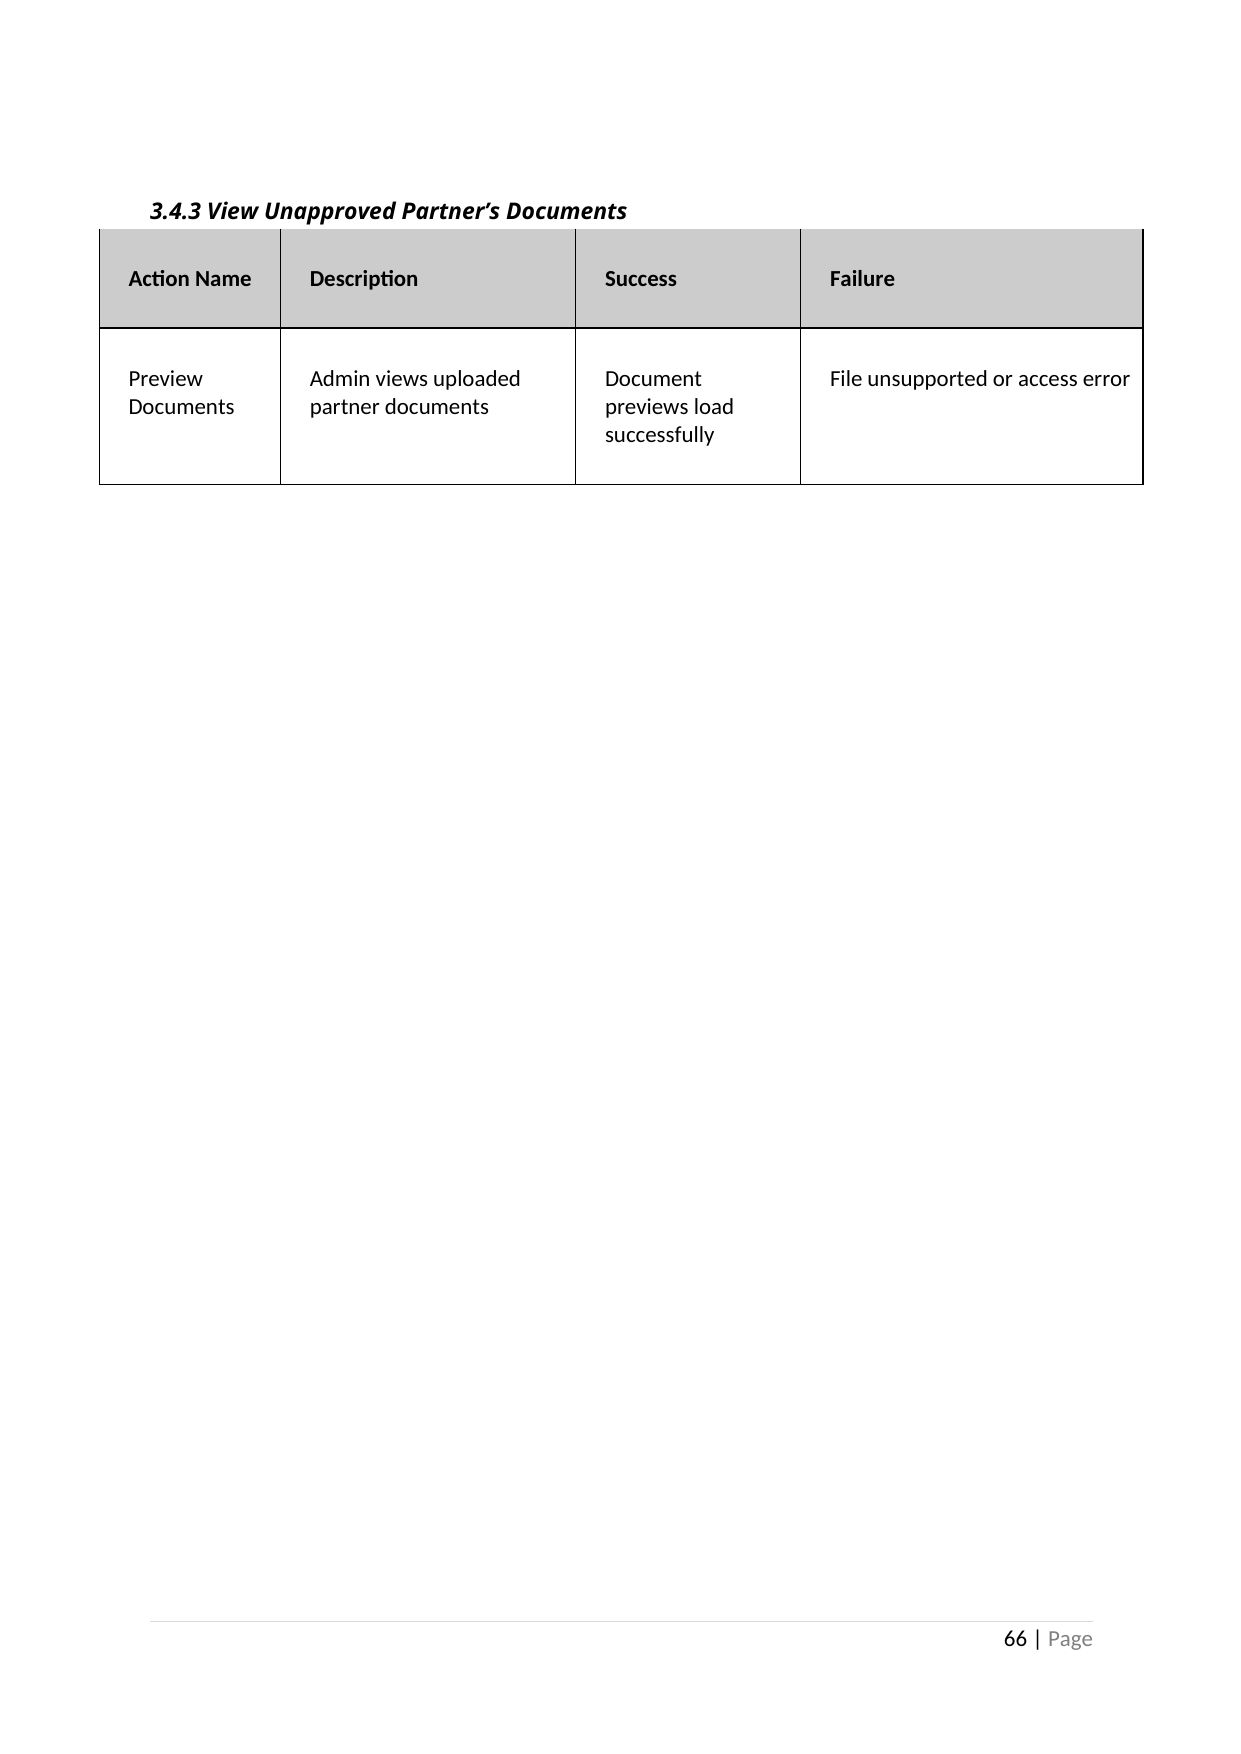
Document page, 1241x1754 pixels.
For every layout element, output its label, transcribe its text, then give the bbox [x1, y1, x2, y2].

subtitle 3.4.3 View Unapproved Partner’s Documents [150, 195, 1093, 226]
